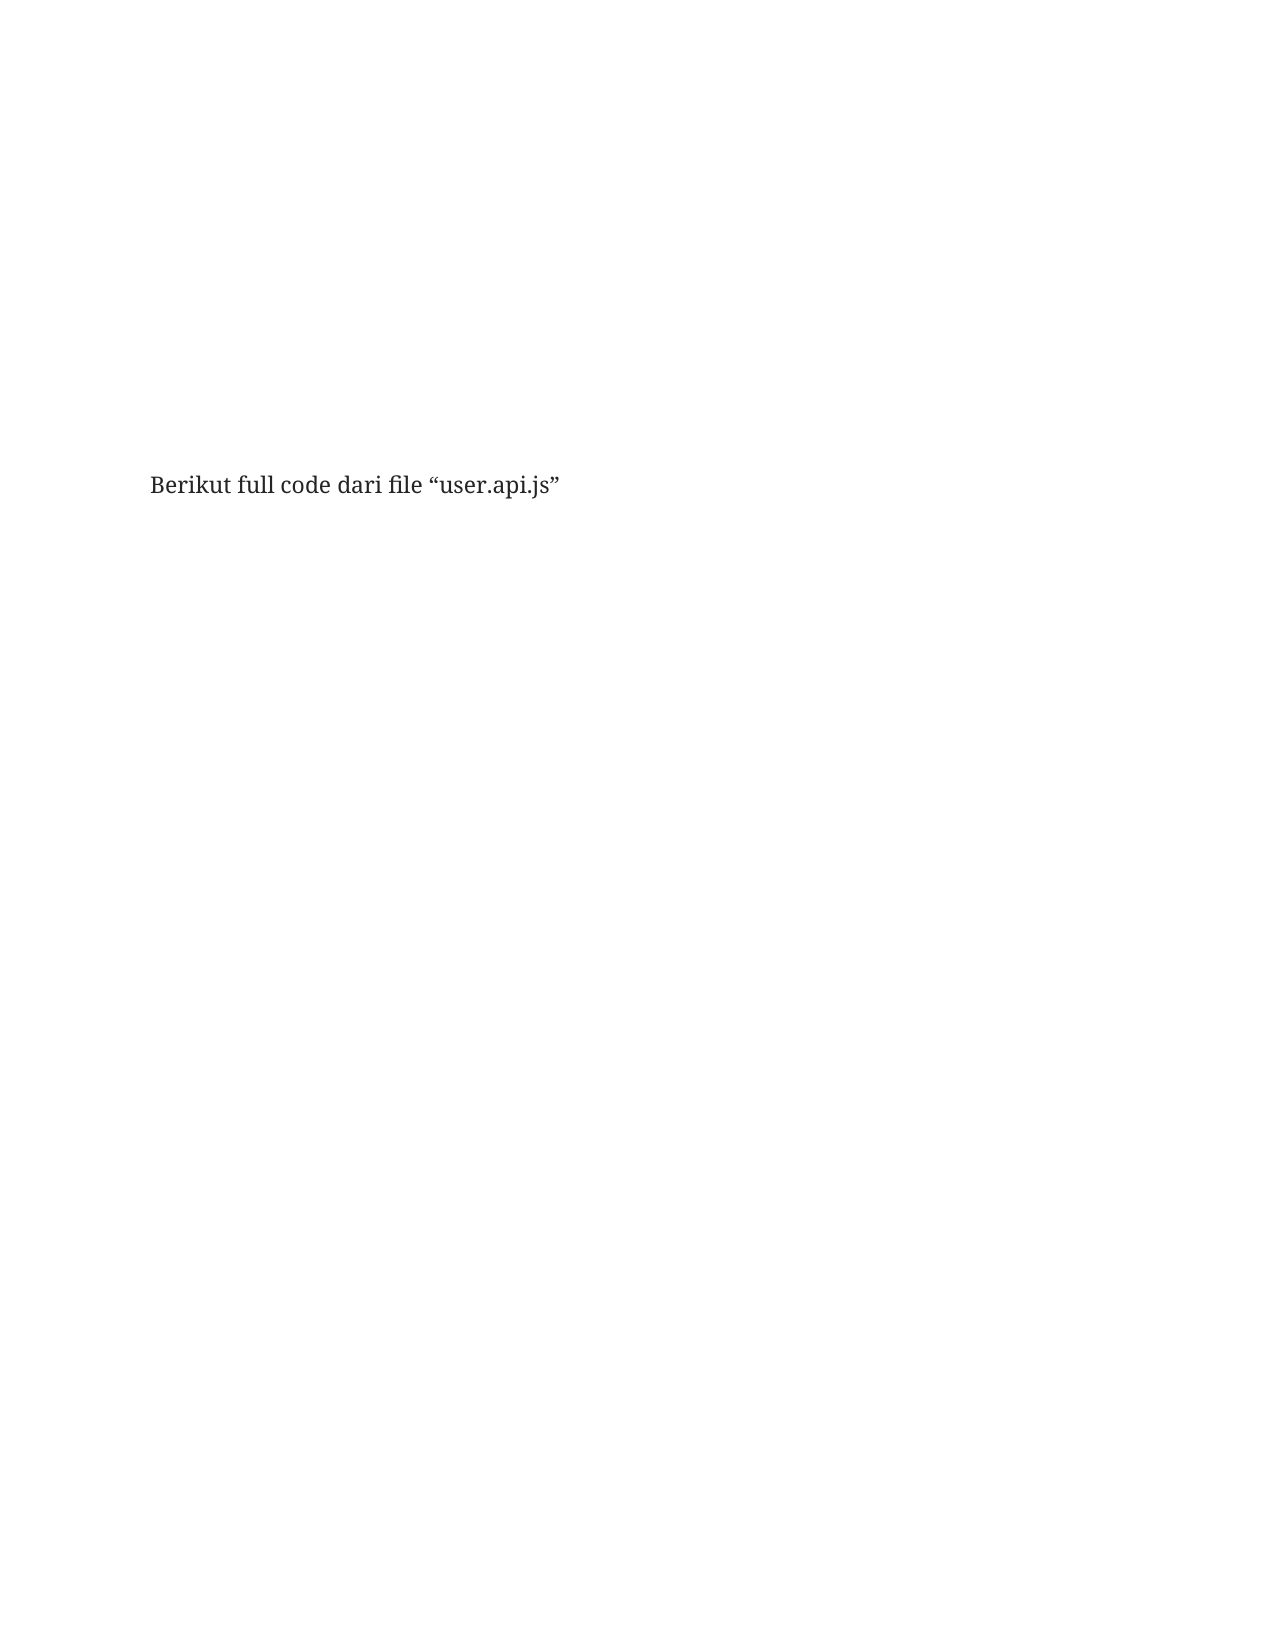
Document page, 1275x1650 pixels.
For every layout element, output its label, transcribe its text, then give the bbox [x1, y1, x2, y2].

text Berikut full code dari file “user.api.js” [150, 469, 1125, 500]
